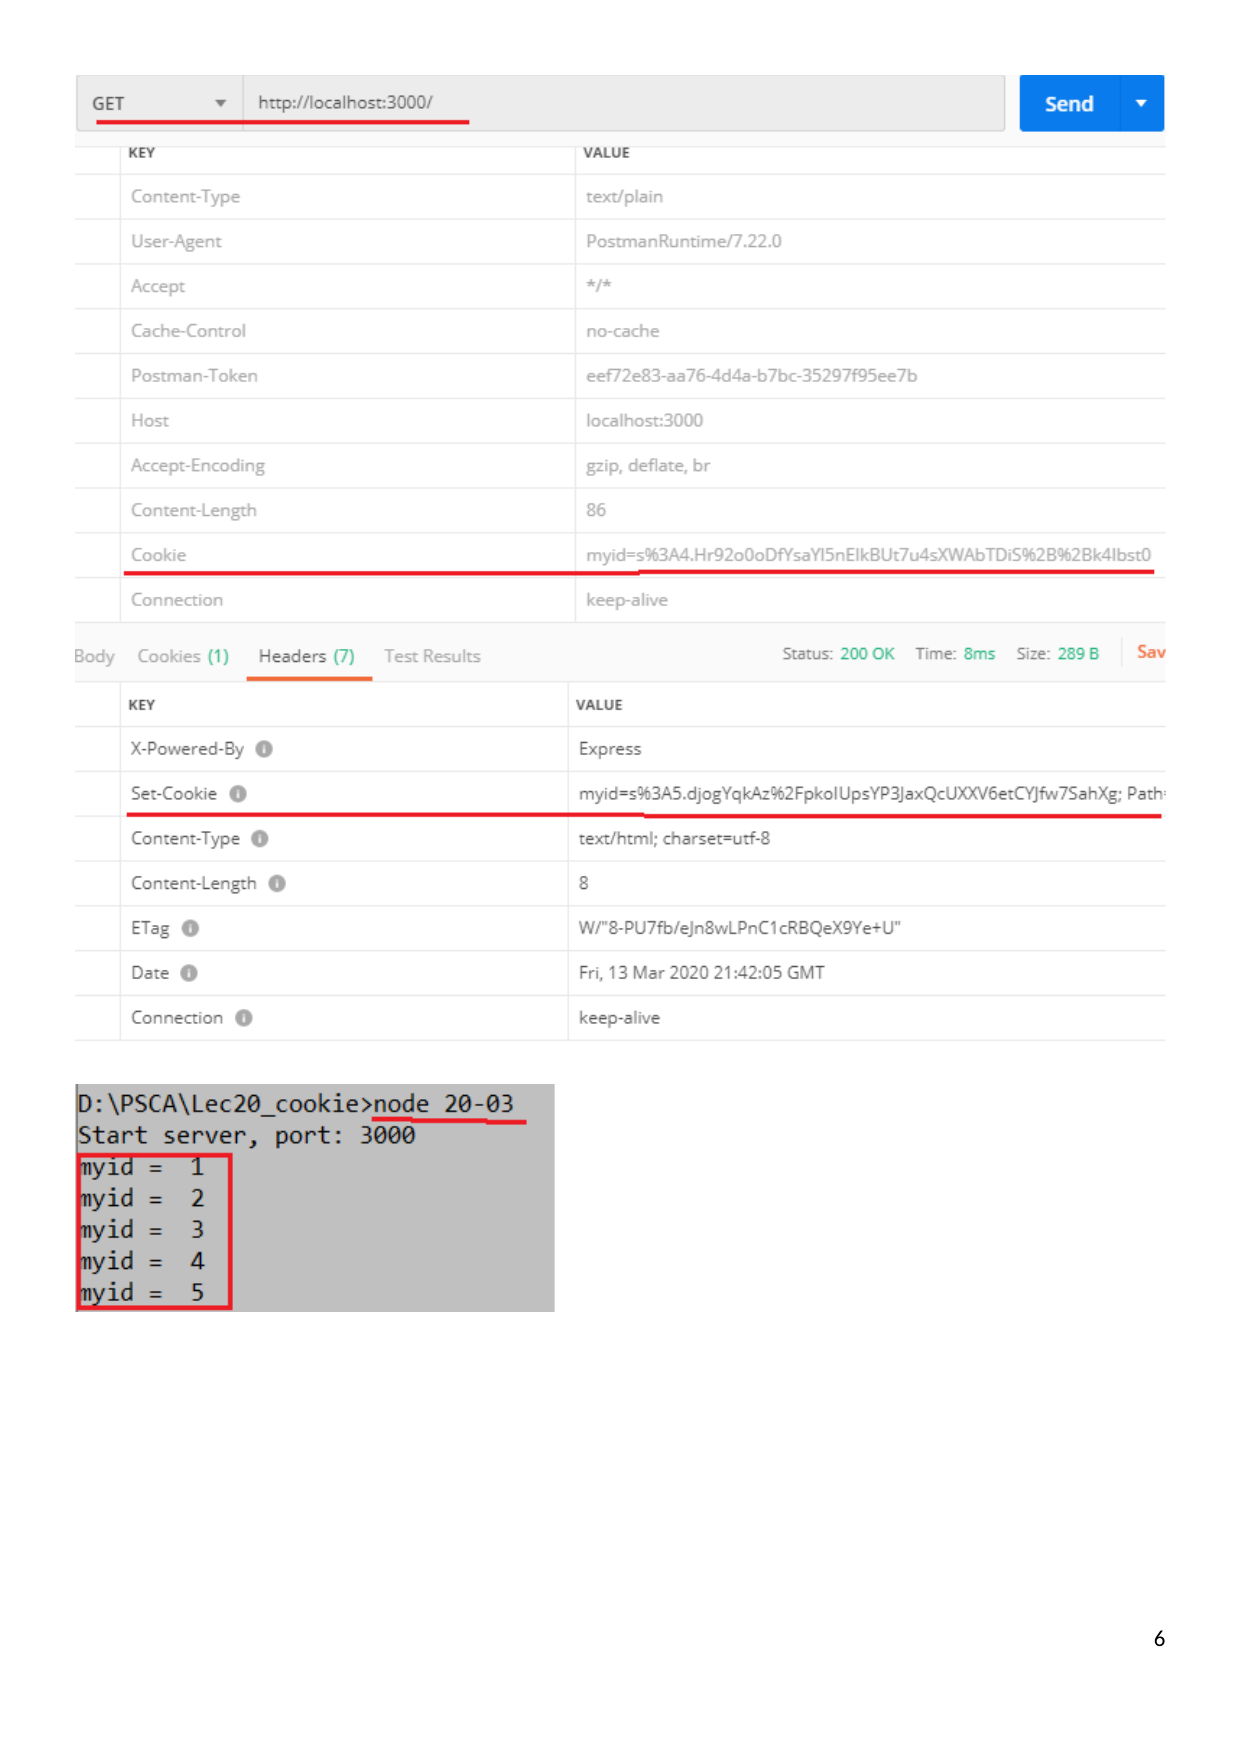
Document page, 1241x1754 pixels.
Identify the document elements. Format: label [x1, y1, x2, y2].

picture [75, 75, 1166, 1047]
picture [75, 1084, 555, 1312]
